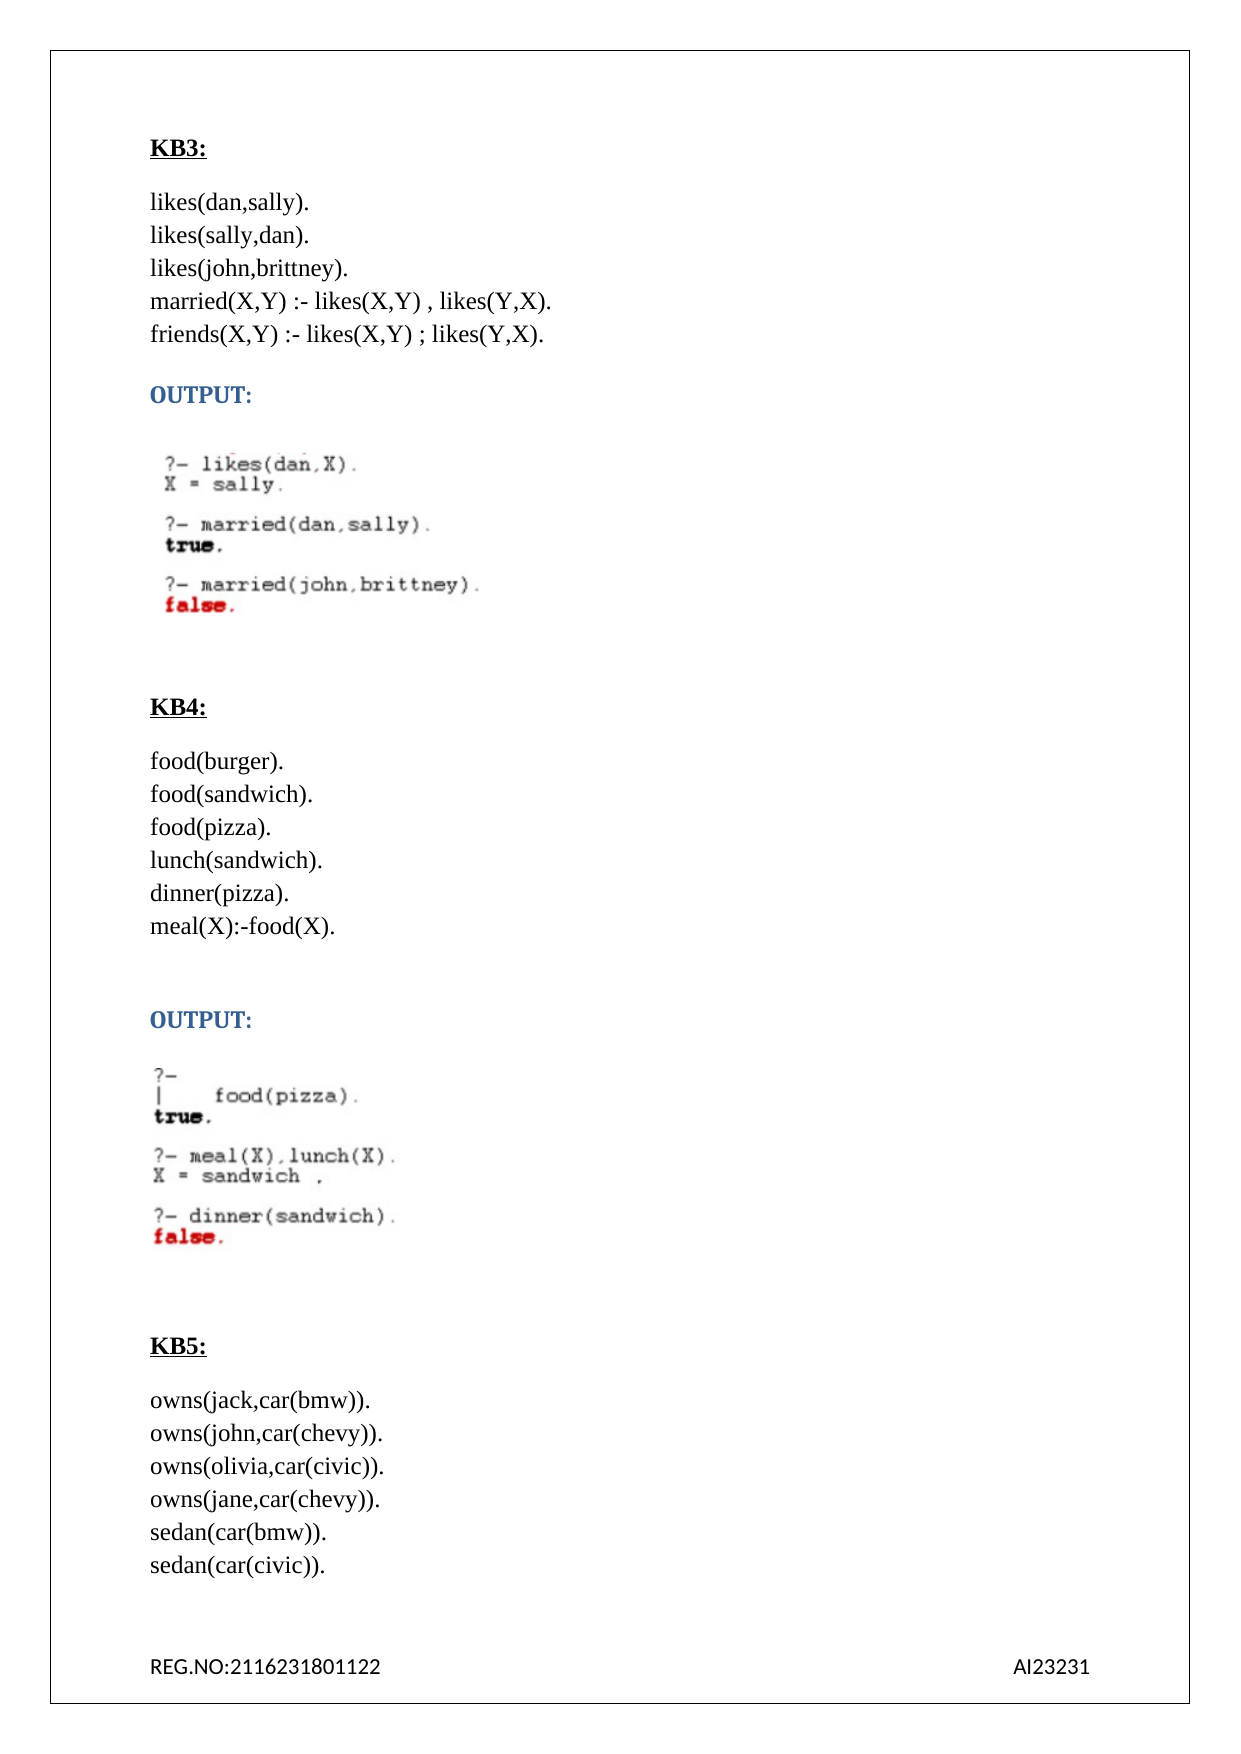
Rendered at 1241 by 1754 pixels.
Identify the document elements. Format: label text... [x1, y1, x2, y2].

text sedan(car(bmw)). [150, 1517, 1090, 1546]
text KB3: [150, 133, 1090, 162]
picture [150, 443, 514, 614]
text likes(sally,dan). [150, 220, 1090, 248]
text likes(john,brittney). [150, 253, 1090, 282]
text owns(olivia,car(civic)). [150, 1451, 1090, 1480]
subtitle OUTPUT: [150, 1006, 1090, 1035]
text dinner(pizza). [150, 878, 1090, 907]
text food(burger). [150, 746, 1090, 775]
text friends(X,Y) :- likes(X,Y) ; likes(Y,X). [150, 319, 1090, 348]
text KB5: [150, 1331, 1090, 1360]
text food(pizza). [150, 812, 1090, 841]
text married(X,Y) :- likes(X,Y) , likes(Y,X). [150, 286, 1090, 314]
text owns(john,car(chevy)). [150, 1418, 1090, 1447]
text owns(jane,car(chevy)). [150, 1484, 1090, 1513]
subtitle OUTPUT: [150, 381, 1090, 410]
text sedan(car(civic)). [150, 1550, 1090, 1579]
text likes(dan,sally). [150, 187, 1090, 216]
text lunch(sandwich). [150, 845, 1090, 874]
text meal(X):-food(X). [150, 911, 1090, 940]
picture [150, 1068, 410, 1253]
text food(sandwich). [150, 779, 1090, 808]
text owns(jack,car(bmw)). [150, 1385, 1090, 1414]
text KB4: [150, 692, 1090, 721]
